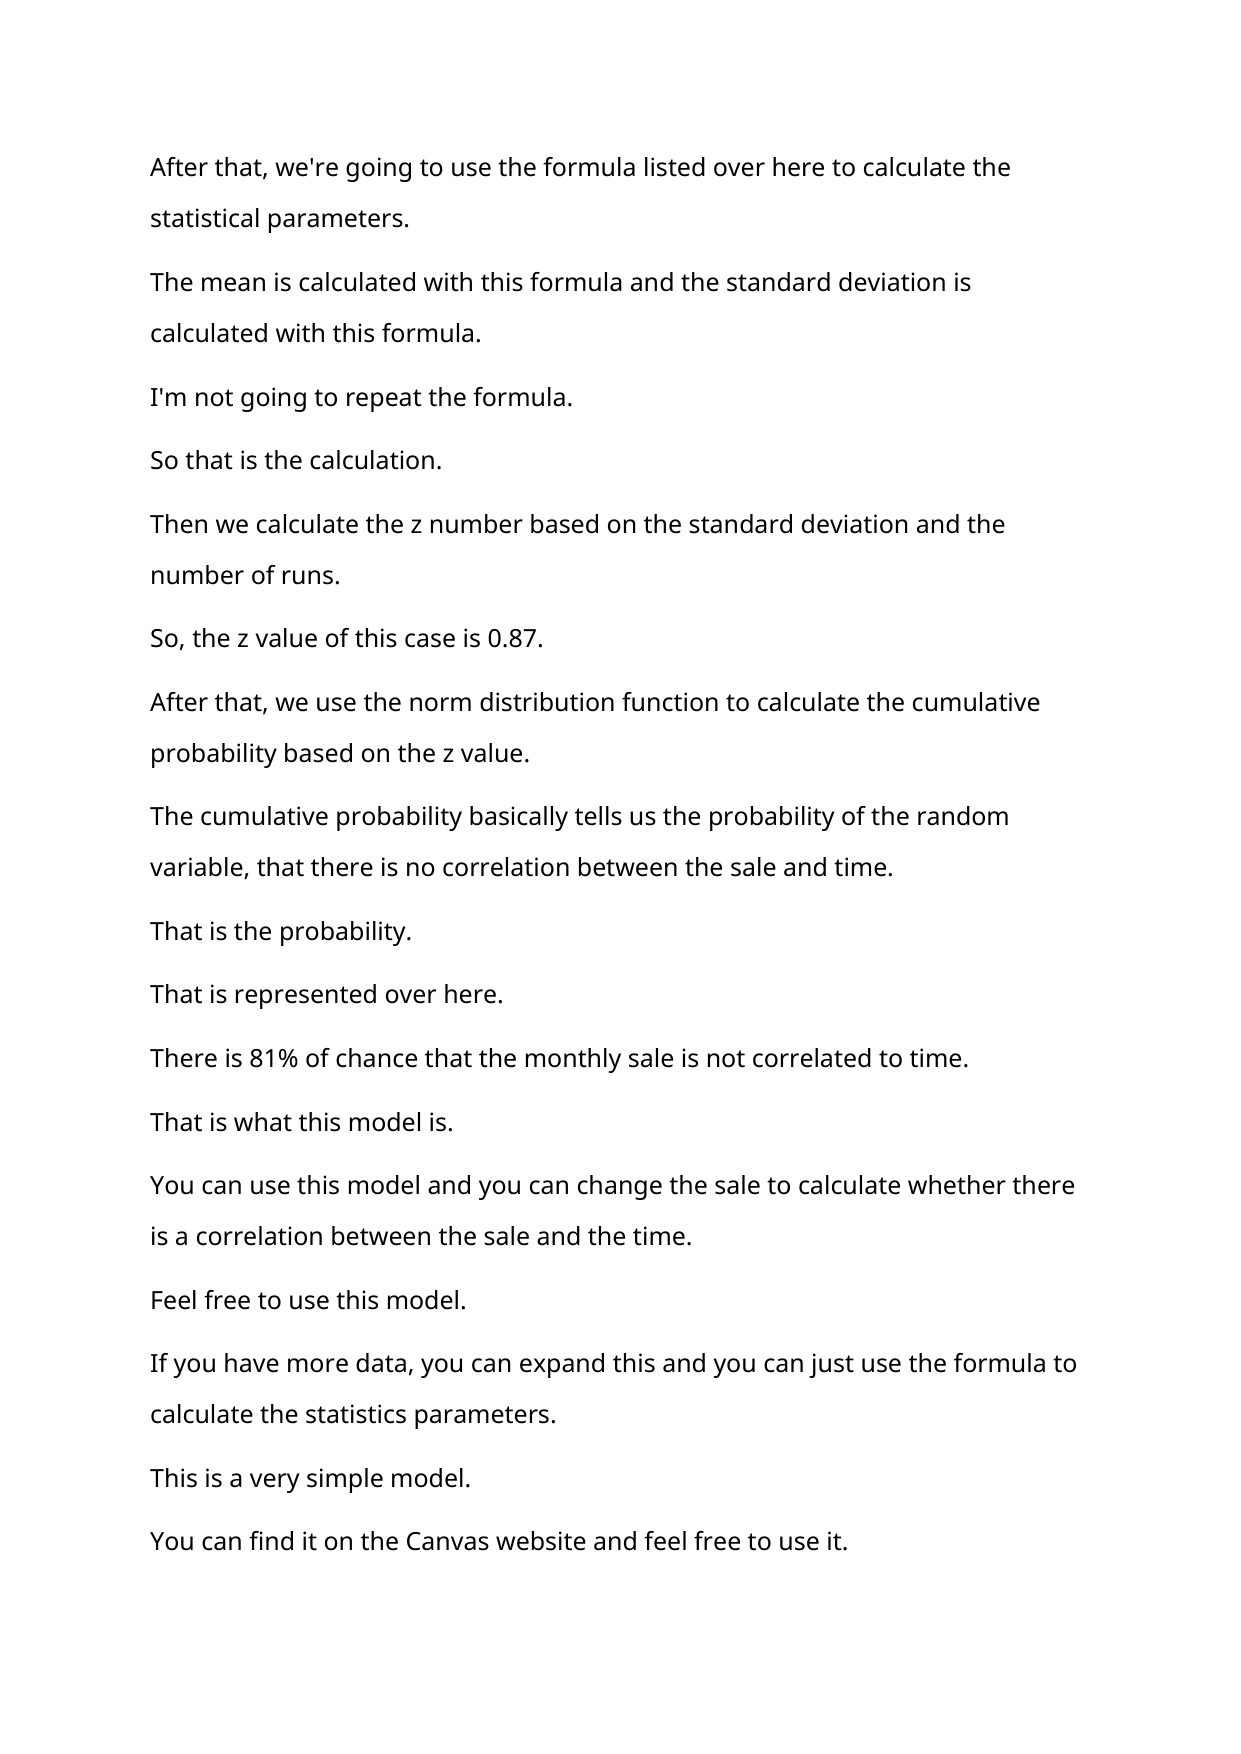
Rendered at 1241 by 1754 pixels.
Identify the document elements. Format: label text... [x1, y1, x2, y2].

text Feel free to use this model. [150, 1282, 1090, 1316]
text That is represented over here. [150, 977, 1090, 1011]
text So that is the calculation. [150, 443, 1090, 477]
text So, the z value of this case is 0.87. [150, 621, 1090, 655]
text If you have more data, you can expand this and you can just use the formula to calculate the statistics parameters. [150, 1346, 1090, 1431]
text The mean is calculated with this formula and the standard deviation is calculated with this formula. [150, 264, 1090, 350]
text After that, we're going to use the formula listed over here to calculate the statistical parameters. [150, 150, 1090, 235]
text You can find it on the Canvas website and feel free to use it. [150, 1524, 1090, 1558]
text That is what this model is. [150, 1104, 1090, 1138]
text You can use this model and you can change the sale to calculate whether there is a correlation between the sale and the time. [150, 1168, 1090, 1253]
text There is 81% of chance that the monthly sale is not correlated to time. [150, 1041, 1090, 1075]
text The cumulative probability basically tells us the probability of the random variable, that there is no correlation between the sale and time. [150, 799, 1090, 884]
text Then we calculate the z number based on the standard deviation and the number of runs. [150, 506, 1090, 591]
text That is the probability. [150, 913, 1090, 948]
text I'm not going to repeat the formula. [150, 379, 1090, 413]
text This is a very simple model. [150, 1460, 1090, 1494]
text After that, we use the norm distribution function to calculate the cumulative probability based on the z value. [150, 684, 1090, 769]
